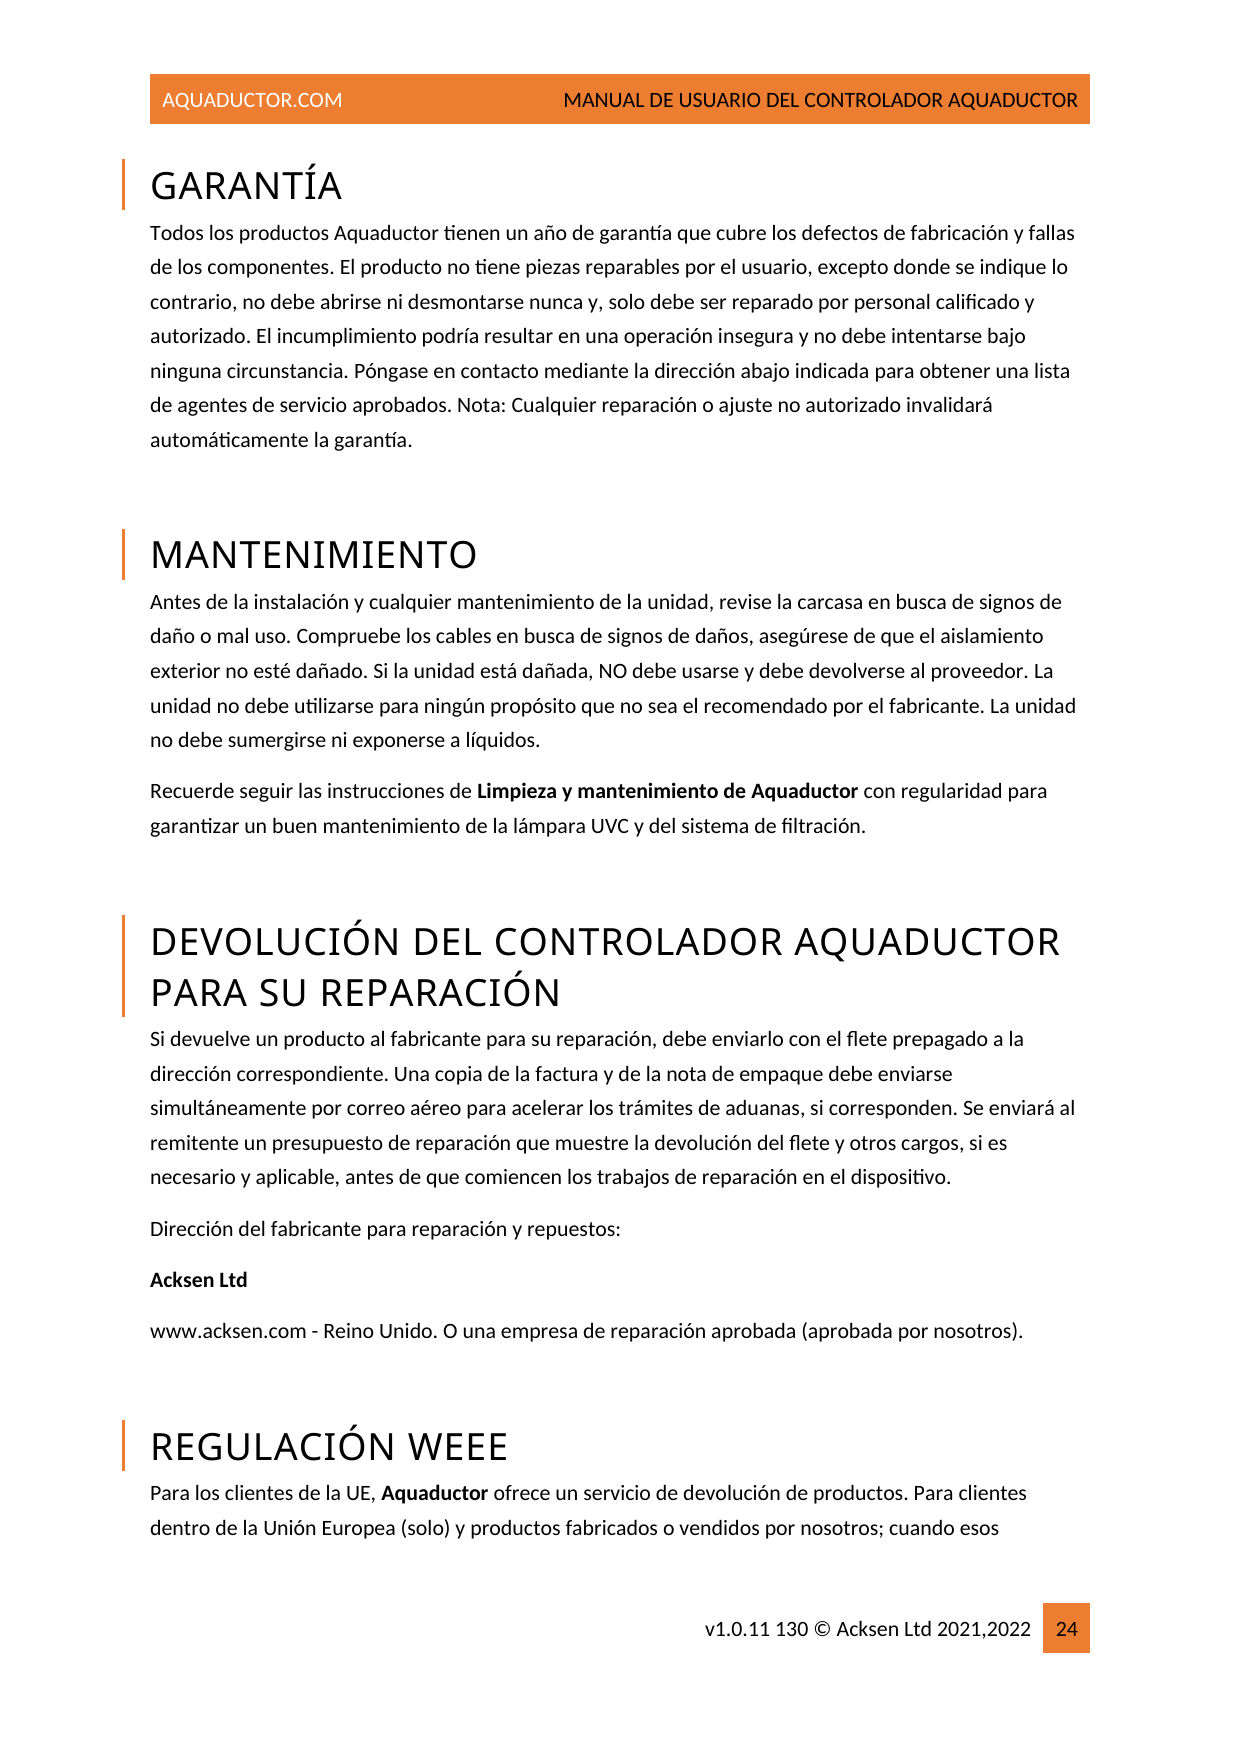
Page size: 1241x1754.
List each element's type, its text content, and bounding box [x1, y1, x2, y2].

subtitle Garantía [125, 159, 1090, 210]
text Acksen Ltd [150, 1266, 1090, 1293]
text www.acksen.com - Reino Unido. O una empresa de reparación aprobada (aprobada por nosotros). [150, 1317, 1090, 1344]
text Todos los productos Aquaductor tienen un año de garantía que cubre los defectos de fabricación y fallas de los componentes. El producto no tiene piezas reparables por el usuario, excepto donde se indique lo contrario, no debe abrirse ni desmontarse nunca y, solo debe ser reparado por personal calificado y autorizado. El incumplimiento podría resultar en una operación insegura y no debe intentarse bajo ninguna circunstancia. Póngase en contacto mediante la dirección abajo indicada para obtener una lista de agentes de servicio aprobados. Nota: Cualquier reparación o ajuste no autorizado invalidará automáticamente la garantía. [150, 219, 1090, 453]
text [150, 1479, 1090, 1540]
subtitle Mantenimiento [125, 529, 1090, 580]
text Antes de la instalación y cualquier mantenimiento de la unidad, revise la carcasa en busca de signos de daño o mal uso. Compruebe los cables en busca de signos de daños, asegúrese de que el aislamiento exterior no esté dañado. Si la unidad está dañada, NO debe usarse y debe devolverse al proveedor. La unidad no debe utilizarse para ningún propósito que no sea el recomendado por el fabricante. La unidad no debe sumergirse ni exponerse a líquidos. [150, 588, 1090, 753]
text Si devuelve un producto al fabricante para su reparación, debe enviarlo con el flete prepagado a la dirección correspondiente. Una copia de la factura y de la nota de empaque debe enviarse simultáneamente por correo aéreo para acelerar los trámites de aduanas, si corresponden. Se enviará al remitente un presupuesto de reparación que muestre la devolución del flete y otros cargos, si es necesario y aplicable, antes de que comiencen los trabajos de reparación en el dispositivo. [150, 1025, 1090, 1190]
text Recuerde seguir las instrucciones de Limpieza y mantenimiento de Aquaductor con regularidad para garantizar un buen mantenimiento de la lámpara UVC y del sistema de filtración. [150, 778, 1090, 839]
subtitle Devolución del controlador Aquaductor para su reparación [125, 915, 1090, 1017]
subtitle Regulación WEEE [125, 1420, 1090, 1471]
text Dirección del fabricante para reparación y repuestos: [150, 1215, 1090, 1241]
